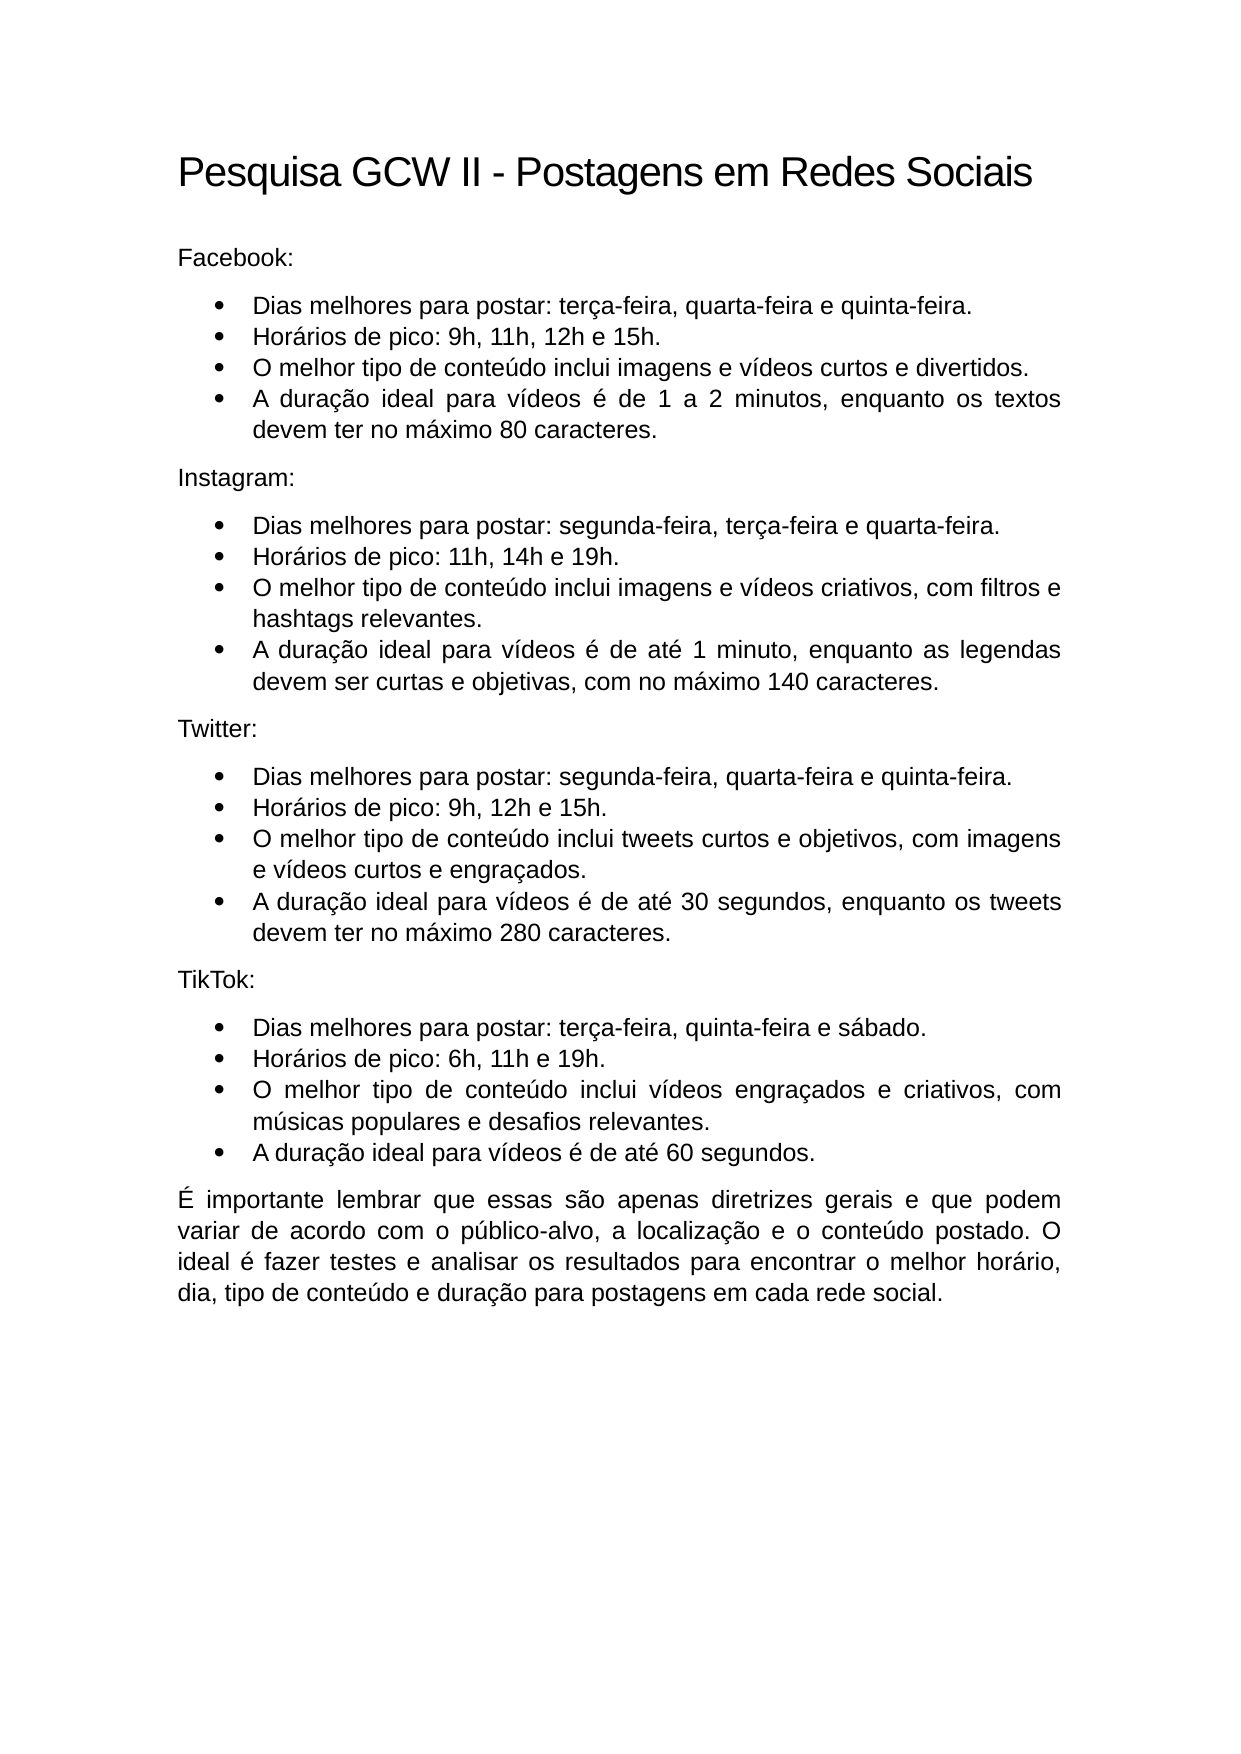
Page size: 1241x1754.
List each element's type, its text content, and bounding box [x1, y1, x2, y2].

list O melhor tipo de conteúdo inclui imagens e vídeos criativos, com filtros e hashtags relevantes. [215, 573, 1063, 633]
list A duração ideal para vídeos é de até 1 minuto, enquanto as legendas devem ser curtas e objetivas, com no máximo 140 caracteres. [215, 635, 1063, 695]
list Horários de pico: 9h, 12h e 15h. [215, 793, 1063, 822]
list A duração ideal para vídeos é de até 60 segundos. [215, 1137, 1063, 1166]
list Horários de pico: 9h, 11h, 12h e 15h. [215, 322, 1063, 351]
title Pesquisa GCW II - Postagens em Redes Sociais [177, 148, 1063, 196]
text Twitter: [177, 714, 1063, 743]
list A duração ideal para vídeos é de até 30 segundos, enquanto os tweets devem ter no máximo 280 caracteres. [215, 886, 1063, 946]
list Horários de pico: 6h, 11h e 19h. [215, 1044, 1063, 1073]
list Horários de pico: 11h, 14h e 19h. [215, 542, 1063, 571]
text Facebook: [177, 243, 1063, 272]
list O melhor tipo de conteúdo inclui vídeos engraçados e criativos, com músicas populares e desafios relevantes. [215, 1075, 1063, 1135]
list Dias melhores para postar: terça-feira, quinta-feira e sábado. [215, 1013, 1063, 1042]
text É importante lembrar que essas são apenas diretrizes gerais e que podem variar de acordo com o público-alvo, a localização e o conteúdo postado. O ideal é fazer testes e analisar os resultados para encontrar o melhor horário, dia, tipo de conteúdo e duração para postagens em cada rede social. [177, 1185, 1063, 1307]
list Dias melhores para postar: terça-feira, quarta-feira e quinta-feira. [215, 291, 1063, 320]
text Instagram: [177, 463, 1063, 492]
list Dias melhores para postar: segunda-feira, quarta-feira e quinta-feira. [215, 762, 1063, 791]
list O melhor tipo de conteúdo inclui imagens e vídeos curtos e divertidos. [215, 353, 1063, 382]
text TikTok: [177, 965, 1063, 994]
list A duração ideal para vídeos é de 1 a 2 minutos, enquanto os textos devem ter no máximo 80 caracteres. [215, 384, 1063, 444]
list O melhor tipo de conteúdo inclui tweets curtos e objetivos, com imagens e vídeos curtos e engraçados. [215, 824, 1063, 884]
list Dias melhores para postar: segunda-feira, terça-feira e quarta-feira. [215, 511, 1063, 540]
